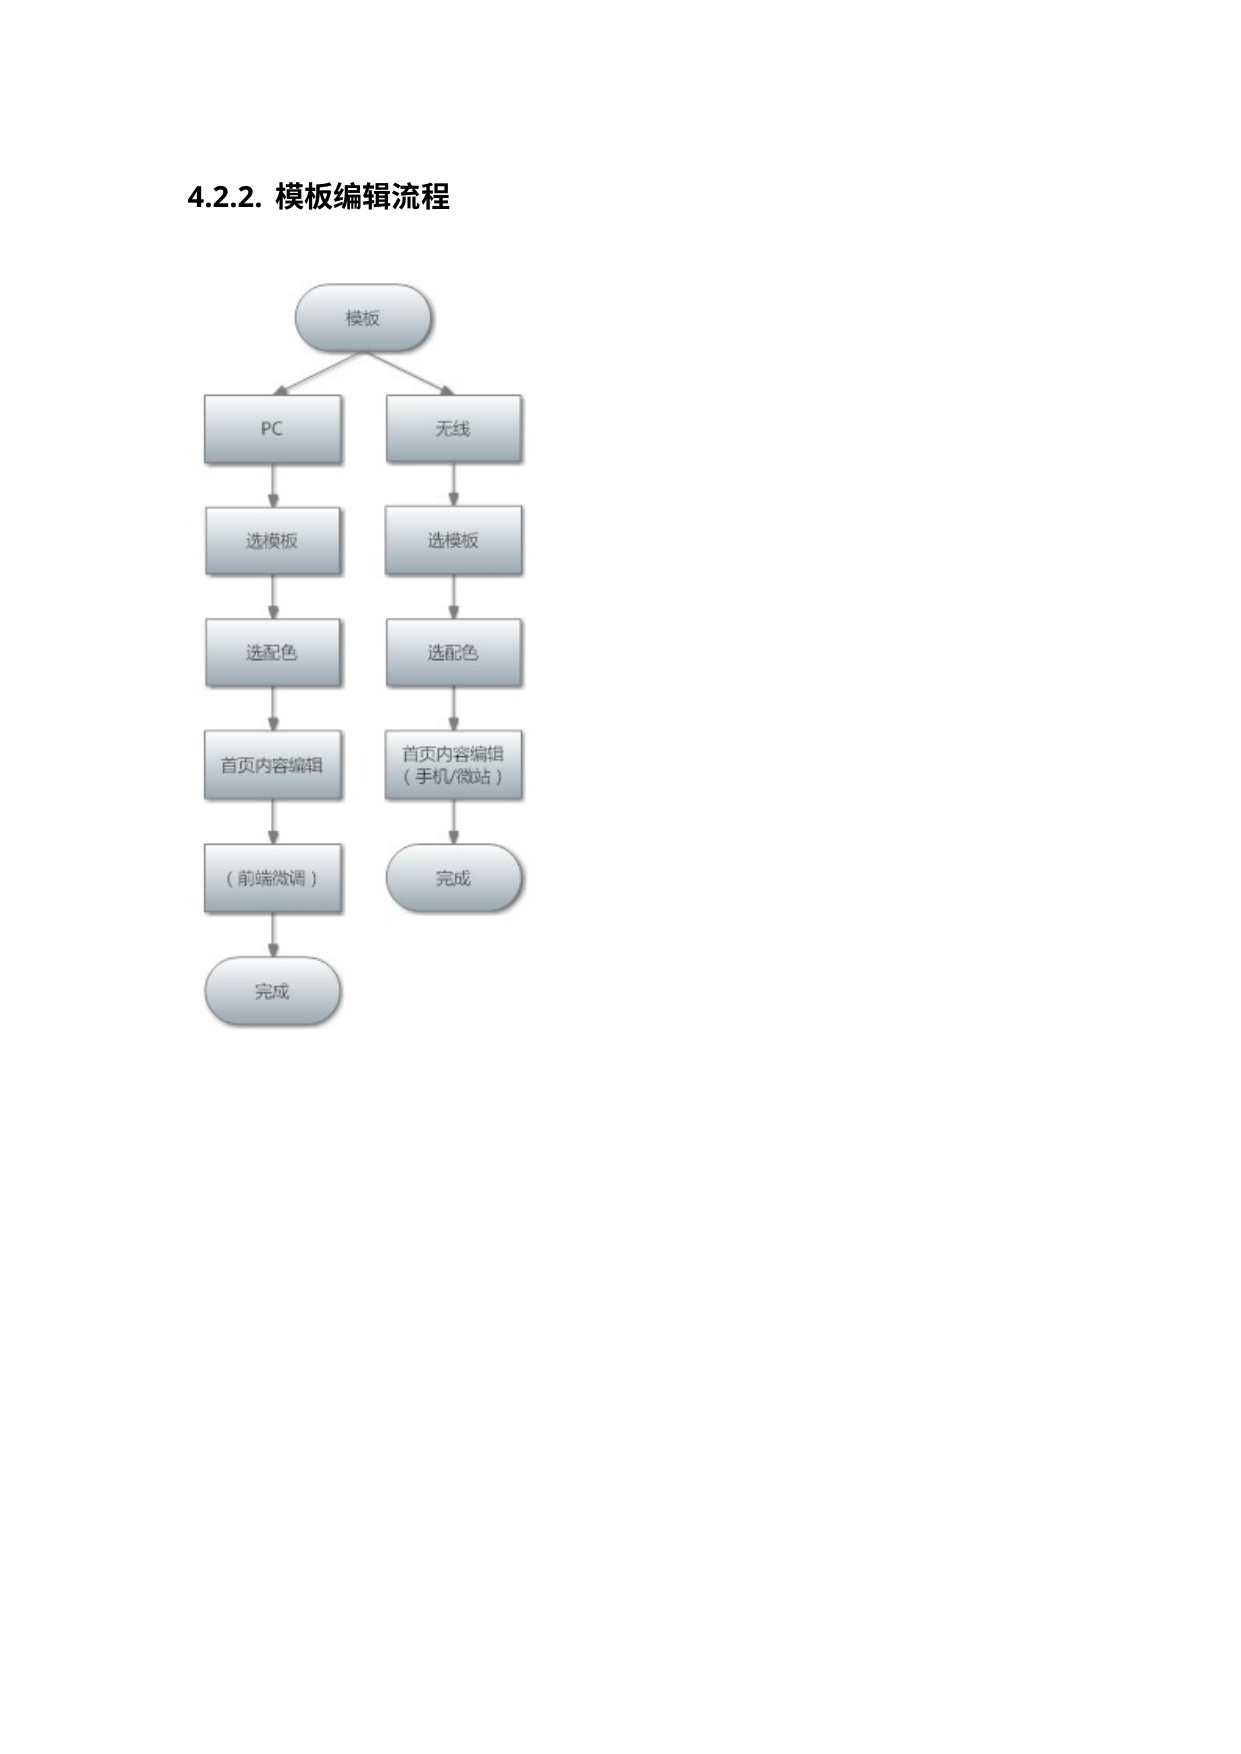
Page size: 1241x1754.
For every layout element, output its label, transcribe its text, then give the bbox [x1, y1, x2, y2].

picture [187, 279, 539, 1033]
subtitle 模板编辑流程 [187, 162, 1053, 227]
